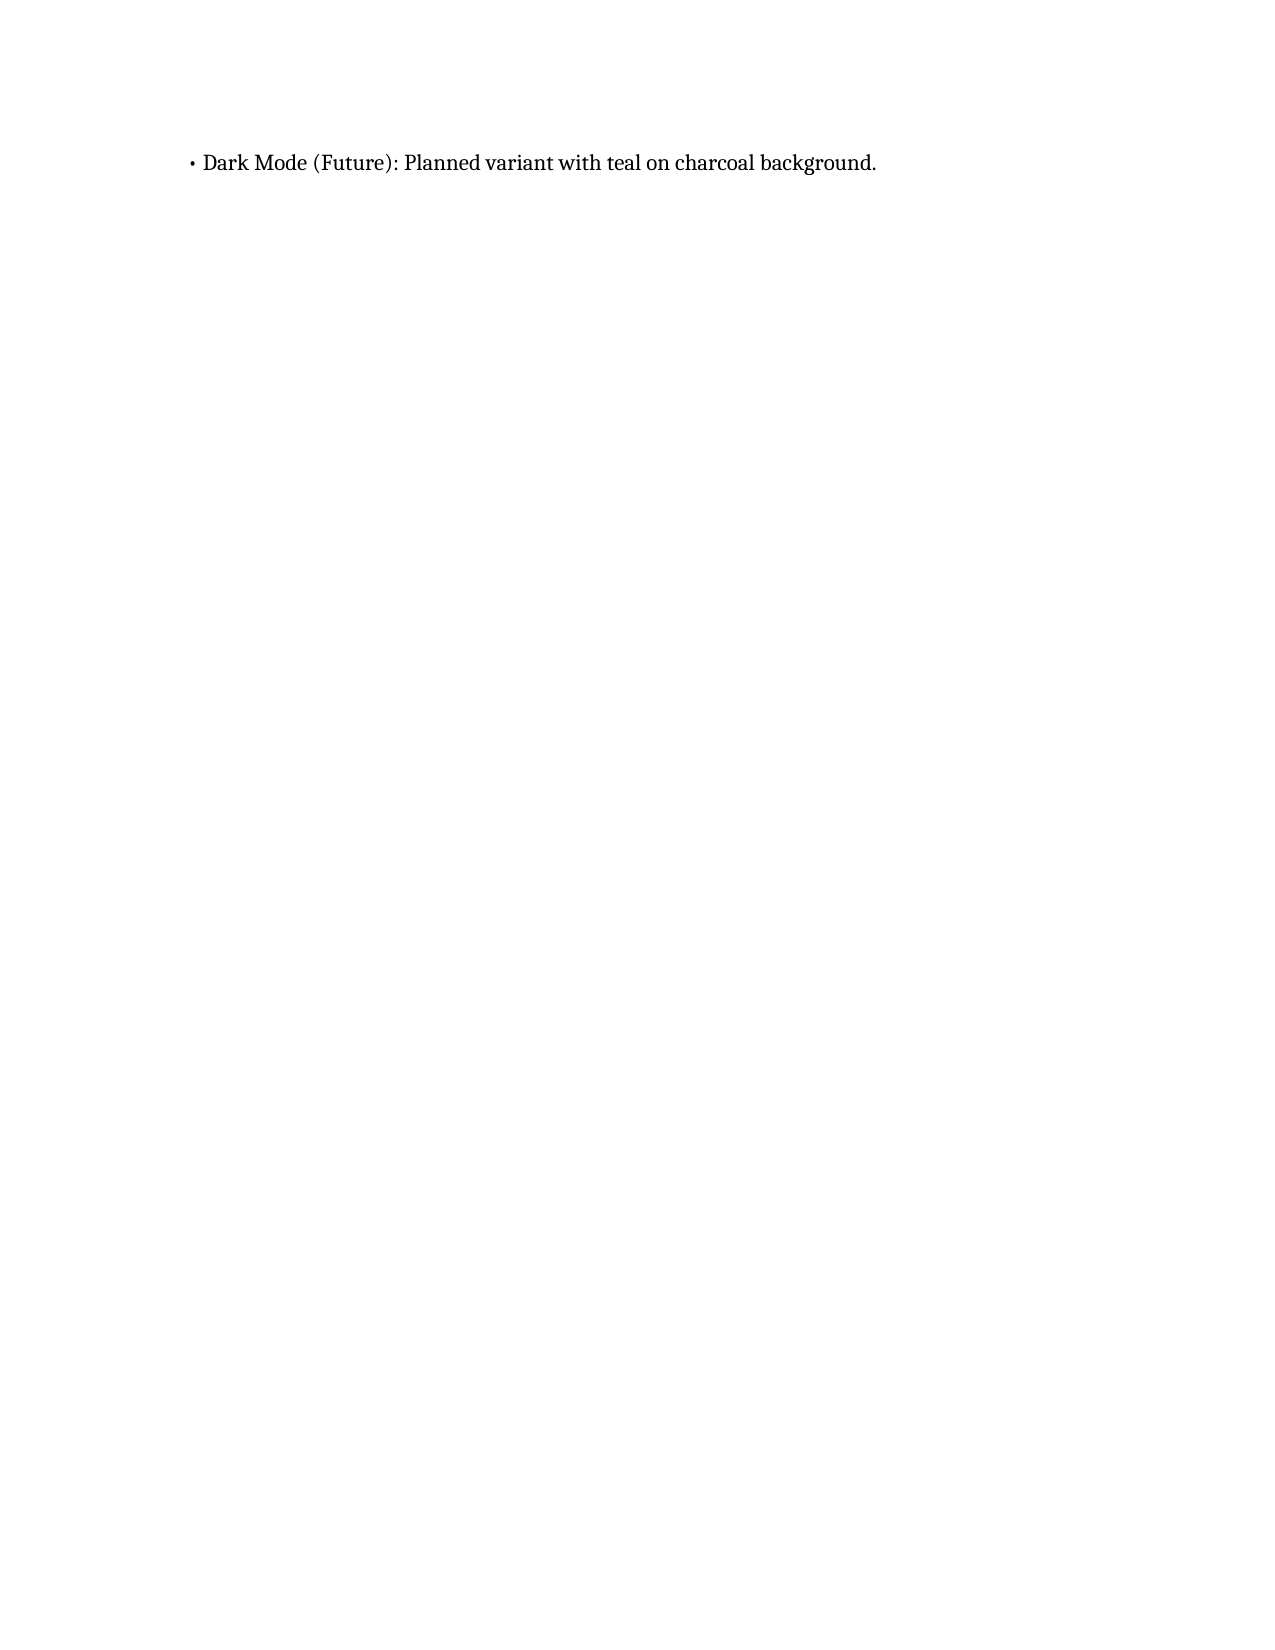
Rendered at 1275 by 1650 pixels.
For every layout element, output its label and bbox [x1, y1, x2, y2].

text [187, 150, 1087, 207]
